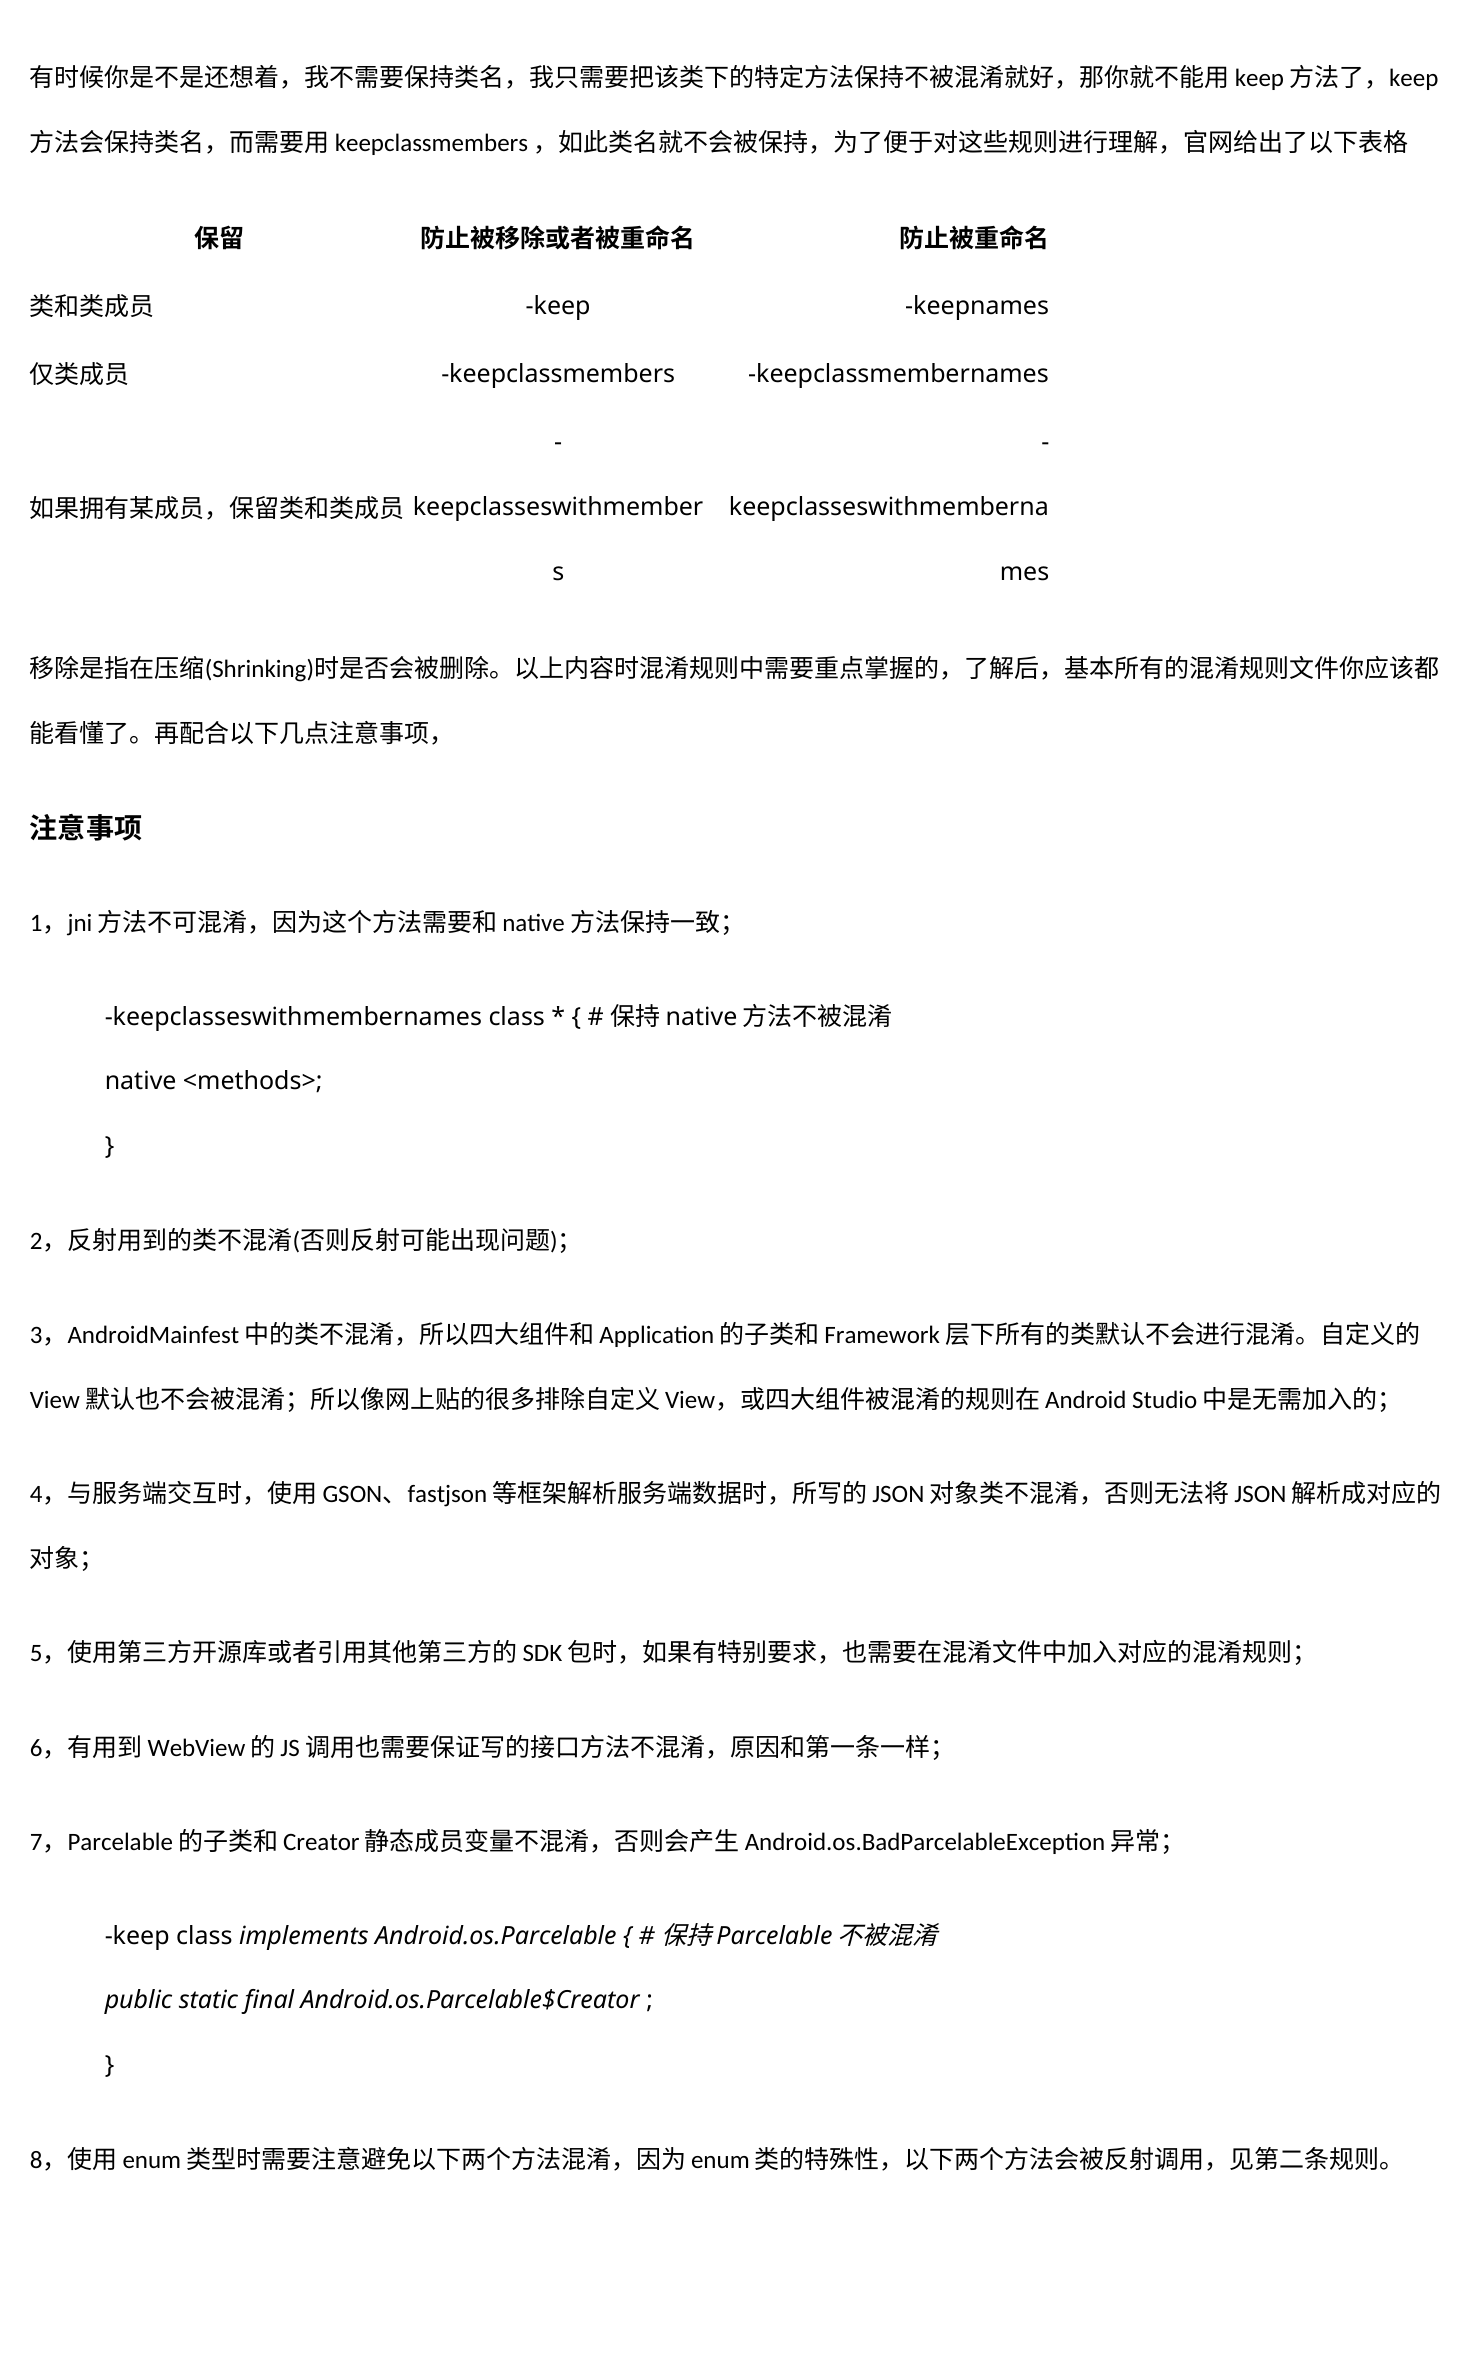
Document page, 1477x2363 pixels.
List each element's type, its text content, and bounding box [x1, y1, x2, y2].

text 移除是指在压缩(Shrinking)时是否会被删除。以上内容时混淆规则中需要重点掌握的，了解后，基本所有的混淆规则文件你应该都能看懂了。再配合以下几点注意事项， [29, 634, 1447, 764]
table_header 保留 [28, 203, 411, 271]
text 7，Parcelable的子类和Creator静态成员变量不混淆，否则会产生Android.os.BadParcelableException异常； [29, 1807, 1447, 1872]
text 1，jni方法不可混淆，因为这个方法需要和native方法保持一致； [29, 888, 1447, 953]
text 4，与服务端交互时，使用GSON、fastjson等框架解析服务端数据时，所写的JSON对象类不混淆，否则无法将JSON解析成对应的对象； [29, 1459, 1447, 1589]
text 有时候你是不是还想着，我不需要保持类名，我只需要把该类下的特定方法保持不被混淆就好，那你就不能用keep方法了，keep方法会保持类名，而需要用keepclassmembers ，如此类名就不会被保持，为了便于对这些规则进行理解，官网给出了以下表格 [29, 43, 1447, 173]
text -keepclasseswithmembernames class * { # 保持native方法不被混淆 native <methods>; } [104, 982, 1372, 1177]
table_cell -keepnames [705, 271, 1050, 339]
table_cell -keepclassmembernames [705, 339, 1050, 407]
table_cell 仅类成员 [28, 339, 411, 407]
subtitle 注意事项 [29, 793, 1447, 858]
text 6，有用到WebView的JS调用也需要保证写的接口方法不混淆，原因和第一条一样； [29, 1713, 1447, 1778]
text 2，反射用到的类不混淆(否则反射可能出现问题)； [29, 1206, 1447, 1271]
table_cell -keep [411, 271, 705, 339]
table_cell -keepclassmembers [411, 339, 705, 407]
table_cell -keepclasseswithmembernames [705, 407, 1050, 605]
text 8，使用enum类型时需要注意避免以下两个方法混淆，因为enum类的特殊性，以下两个方法会被反射调用，见第二条规则。 [29, 2125, 1447, 2190]
table_cell 类和类成员 [28, 271, 411, 339]
table_cell 如果拥有某成员，保留类和类成员 [28, 407, 411, 605]
table_cell -keepclasseswithmembers [411, 407, 705, 605]
text 5，使用第三方开源库或者引用其他第三方的SDK包时，如果有特别要求，也需要在混淆文件中加入对应的混淆规则； [29, 1618, 1447, 1683]
text 3，AndroidMainfest中的类不混淆，所以四大组件和Application的子类和Framework层下所有的类默认不会进行混淆。自定义的View默认也不会被混淆；所以像网上贴的很多排除自定义View，或四大组件被混淆的规则在Android Studio中是无需加入的； [29, 1300, 1447, 1430]
table_header 防止被移除或者被重命名 [411, 203, 705, 271]
table_header 防止被重命名 [705, 203, 1050, 271]
text -keep class implements Android.os.Parcelable { # 保持Parcelable不被混淆 public static final Android.os.Parcelable$Creator ; } [104, 1901, 1372, 2096]
